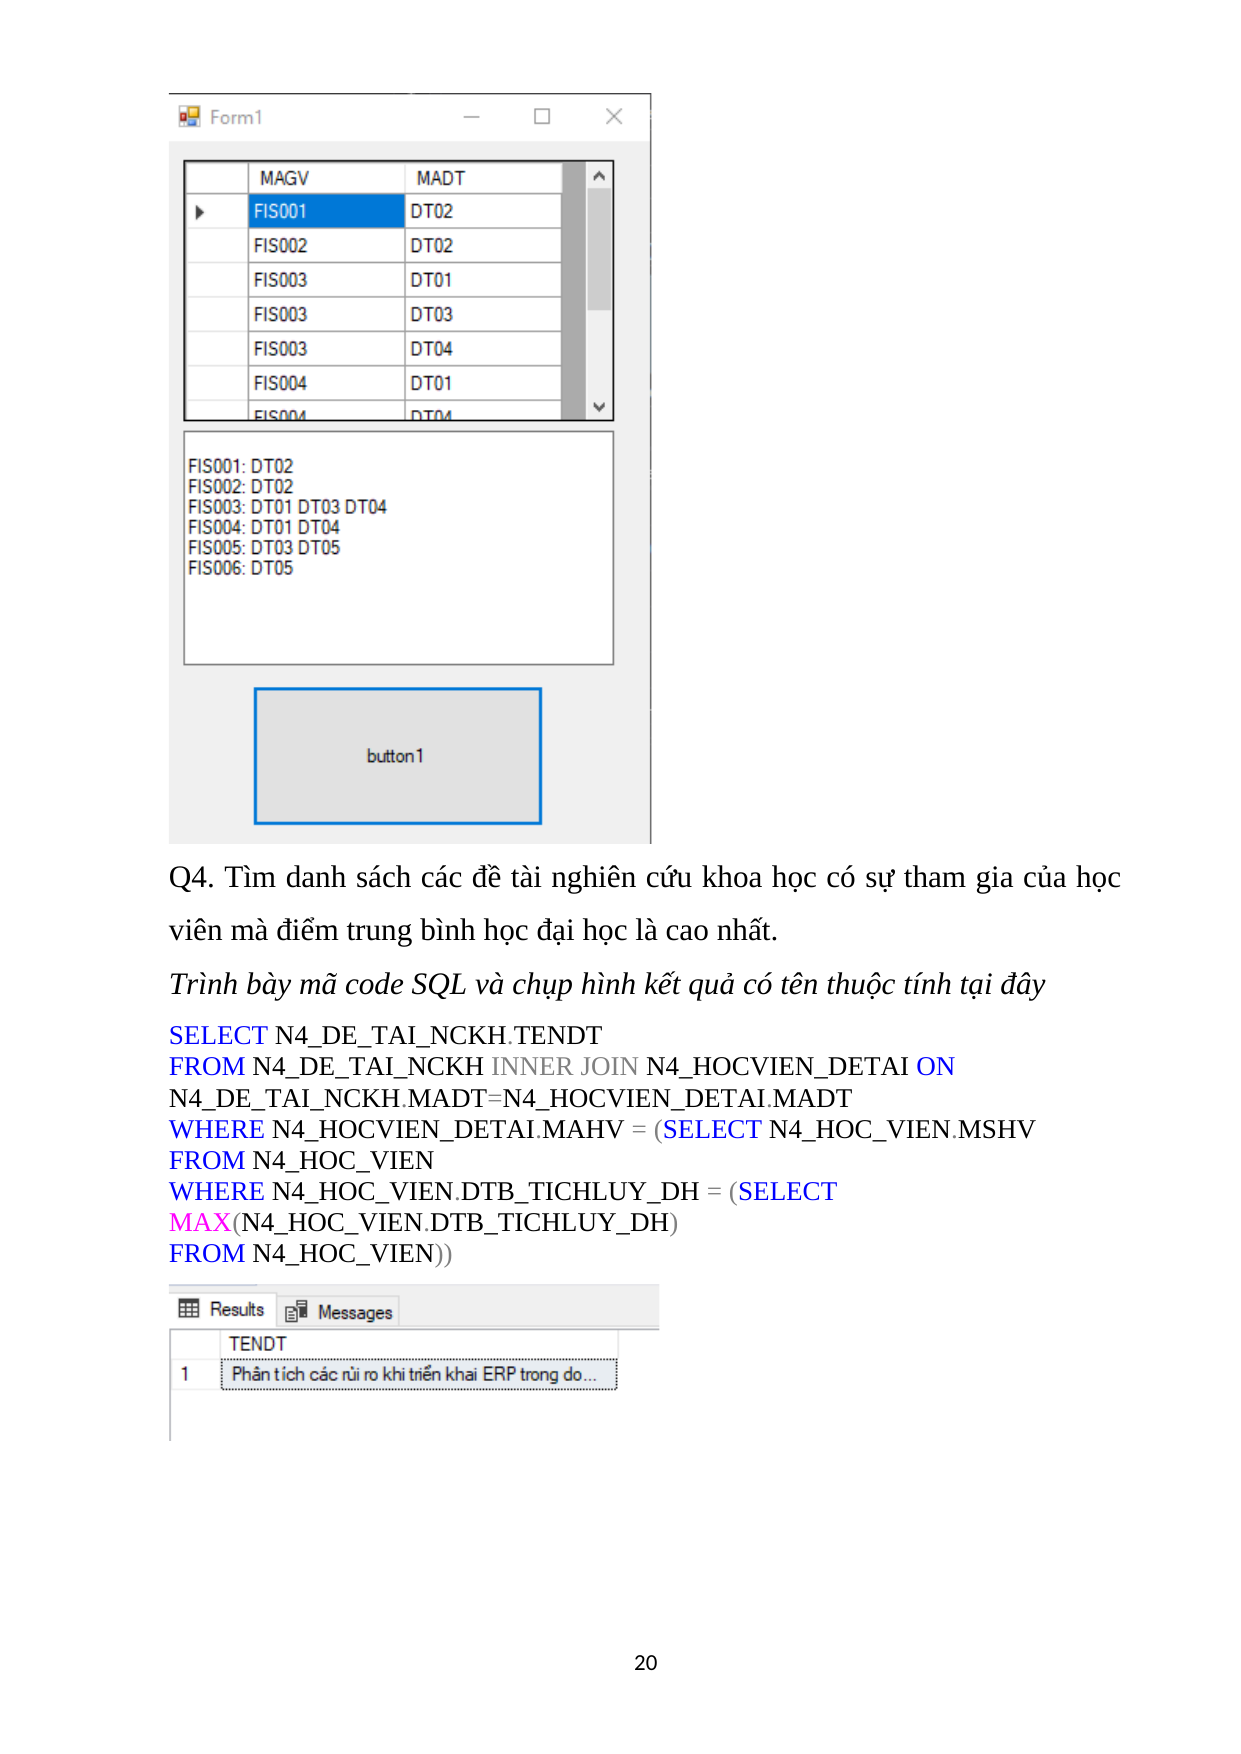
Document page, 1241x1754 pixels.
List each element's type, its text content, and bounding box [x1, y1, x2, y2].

text Trình bày mã code SQL và chụp hình kết quả có tên thuộc tính tại đây [169, 966, 1122, 1001]
text SELECT N4_DE_TAI_NCKH.TENDT [169, 1019, 1122, 1051]
text Q4. Tìm danh sách các đề tài nghiên cứu khoa học có sự tham gia của học viên mà điểm trung bình học đại học là cao nhất. [169, 858, 1122, 948]
picture [168, 1284, 660, 1441]
text FROM N4_HOC_VIEN [169, 1144, 1122, 1175]
text FROM N4_DE_TAI_NCKH INNER JOIN N4_HOCVIEN_DETAI ON N4_DE_TAI_NCKH.MADT=N4_HOCVIEN_DETAI.MADT [169, 1051, 1122, 1113]
picture [168, 93, 652, 844]
text WHERE N4_HOC_VIEN.DTB_TICHLUY_DH = (SELECT MAX(N4_HOC_VIEN.DTB_TICHLUY_DH) [169, 1175, 1122, 1237]
text FROM N4_HOC_VIEN)) [169, 1237, 1122, 1268]
text WHERE N4_HOCVIEN_DETAI.MAHV = (SELECT N4_HOC_VIEN.MSHV [169, 1113, 1122, 1144]
